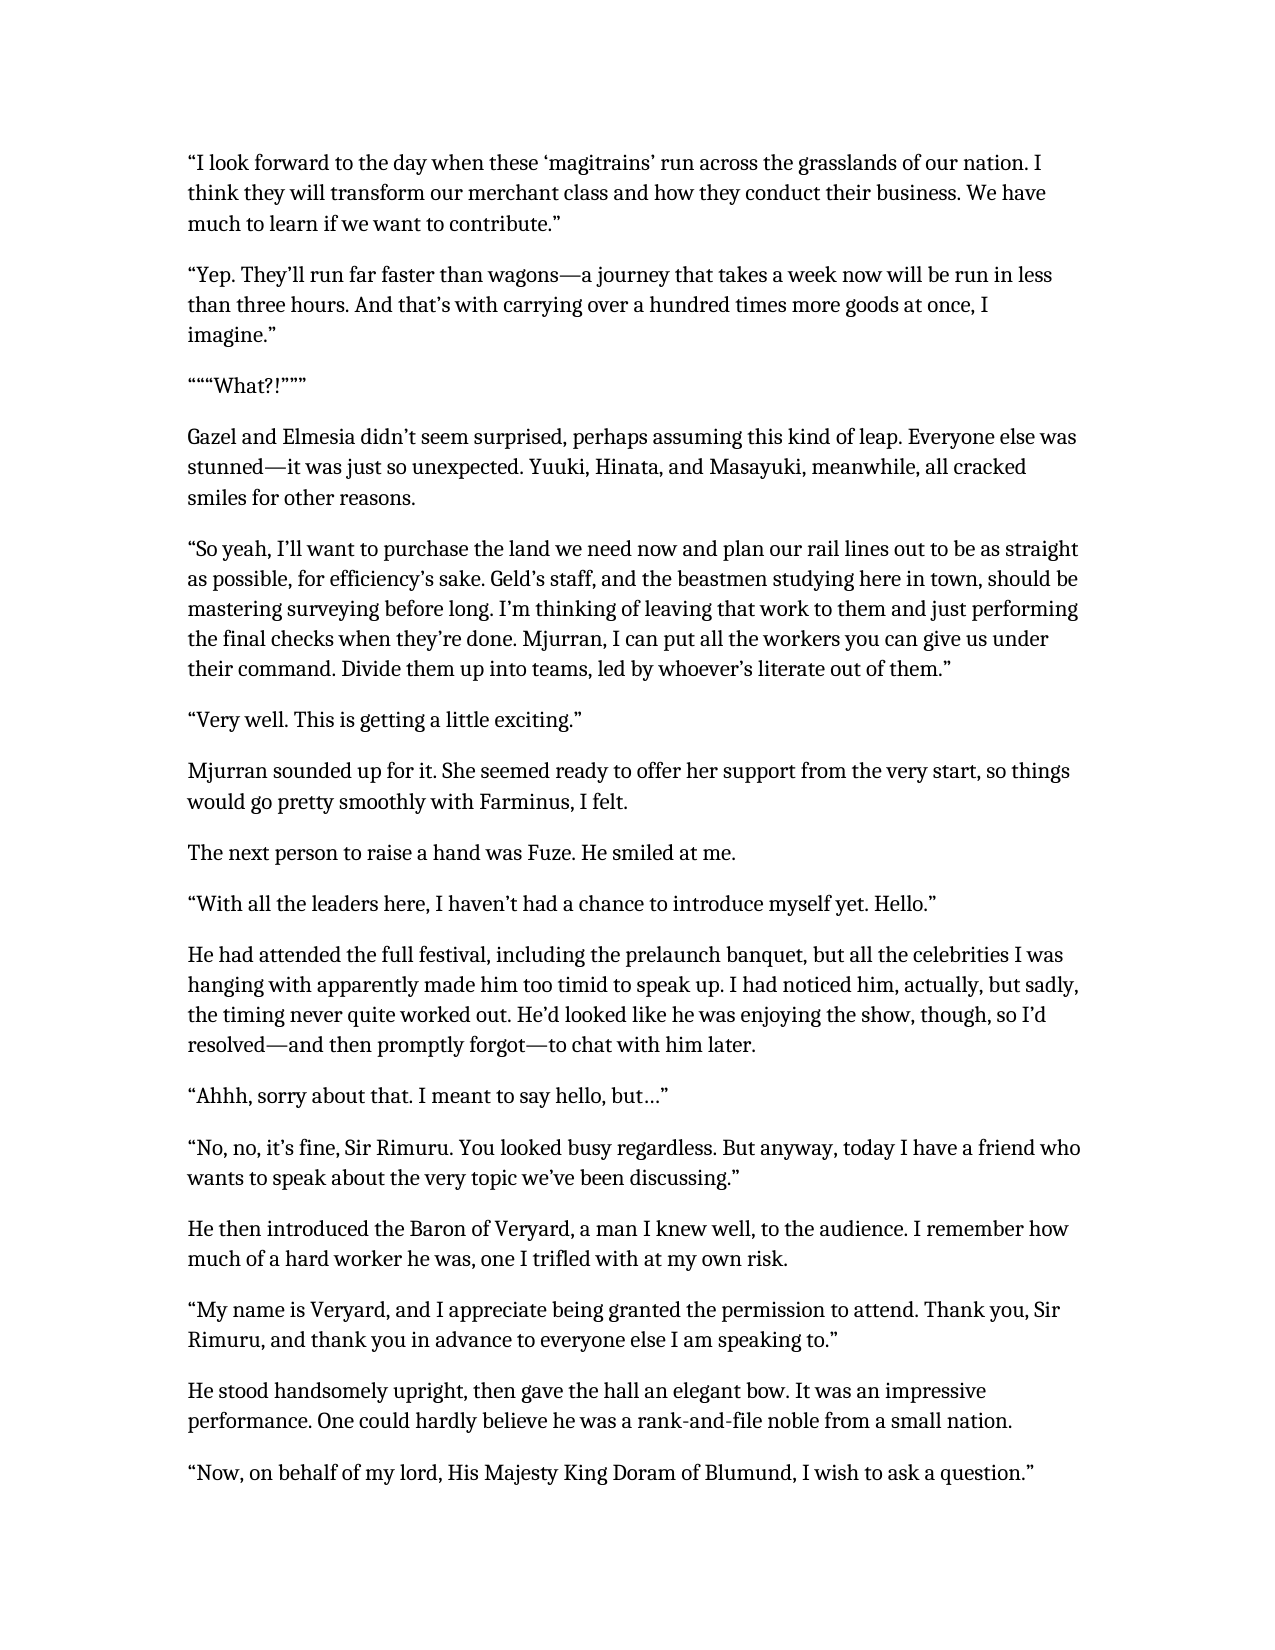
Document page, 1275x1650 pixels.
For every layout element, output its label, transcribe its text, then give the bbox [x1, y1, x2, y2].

text “I look forward to the day when these ‘magitrains’ run across the grasslands of our nation. I think they will transform our merchant class and how they conduct their business. We have much to learn if we want to contribute.” [187, 150, 1087, 237]
text Gazel and Elmesia didn’t seem surprised, perhaps assuming this kind of leap. Everyone else was stunned—it was just so unexpected. Yuuki, Hinata, and Masayuki, meanwhile, all cracked smiles for other reasons. [187, 424, 1087, 511]
text He had attended the full festival, including the prelaunch banquet, but all the celebrities I was hanging with apparently made him too timid to speak up. I had noticed him, actually, but sadly, the timing never quite worked out. He’d looked like he was enjoying the show, though, so I’d resolved—and then promptly forgot—to chat with him later. [187, 942, 1087, 1059]
text “Yep. They’ll run far faster than wagons—a journey that takes a week now will be run in less than three hours. And that’s with carrying over a hundred times more goods at once, I imagine.” [187, 261, 1087, 348]
text He then introduced the Baron of Veryard, a man I knew well, to the audience. I remember how much of a hard worker he was, one I trifled with at my own risk. [187, 1216, 1087, 1272]
text “Very well. This is getting a little exciting.” [187, 707, 1087, 734]
text “““What?!””” [187, 373, 1087, 399]
text “So yeah, I’ll want to purchase the land we need now and plan our rail lines out to be as straight as possible, for efficiency’s sake. Geld’s staff, and the beastmen studying here in town, should be mastering surveying before long. I’m thinking of leaving that work to them and just performing the final checks when they’re done. Mjurran, I can put all the workers you can give us under their command. Divide them up into teams, led by whoever’s literate out of them.” [187, 535, 1087, 683]
text He stood handsomely upright, then gave the hall an elegant bow. It was an impressive performance. One could hardly believe he was a rank-and-file noble from a small nation. [187, 1378, 1087, 1435]
text “Now, on behalf of my lord, His Majesty King Doram of Blumund, I wish to ask a question.” [187, 1459, 1087, 1486]
text “With all the leaders here, I haven’t had a chance to introduce myself yet. Hello.” [187, 891, 1087, 917]
text The next person to raise a hand was Fuze. He smiled at me. [187, 839, 1087, 866]
text “Ahhh, sorry about that. I meant to say hello, but…” [187, 1083, 1087, 1110]
text “My name is Veryard, and I appreciate being granted the permission to attend. Thank you, Sir Rimuru, and thank you in advance to everyone else I am speaking to.” [187, 1297, 1087, 1353]
text Mjurran sounded up for it. She seemed ready to offer her support from the very start, so things would go pretty smoothly with Farminus, I felt. [187, 758, 1087, 815]
text “No, no, it’s fine, Sir Rimuru. You looked busy regardless. But anyway, today I have a friend who wants to speak about the very topic we’ve been discussing.” [187, 1134, 1087, 1191]
